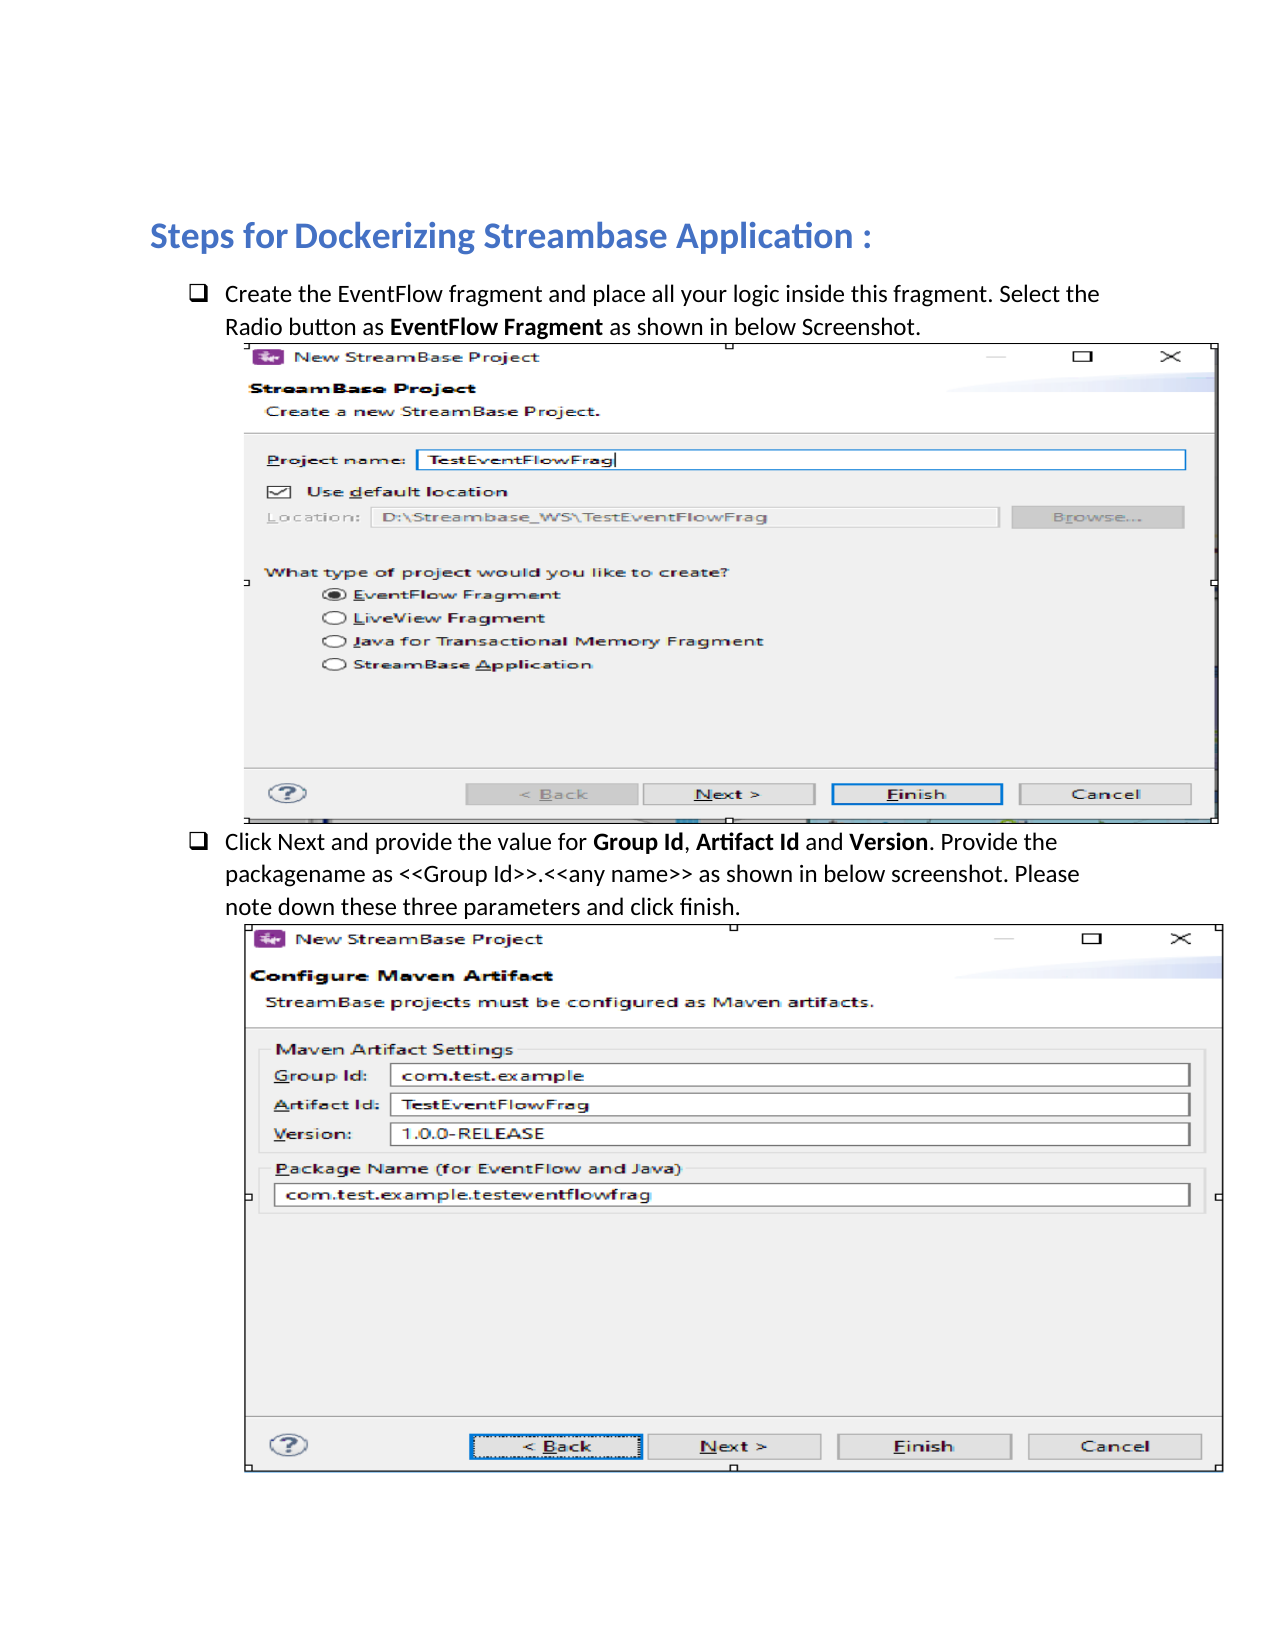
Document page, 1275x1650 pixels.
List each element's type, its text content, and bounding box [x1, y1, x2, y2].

list Create the EventFlow fragment and place all your logic inside this fragment. Select the Radio button as EventFlow Fragment as shown in below Screenshot. [187, 278, 1125, 823]
text Steps for Dockerizing Streambase Application : [150, 212, 1125, 258]
list Click Next and provide the value for Group Id, Artifact Id and Version. Provide the packagename as <<Group Id>>.<<any name>> as shown in below screenshot. Please note down these three parameters and click finish. [187, 826, 1125, 1473]
